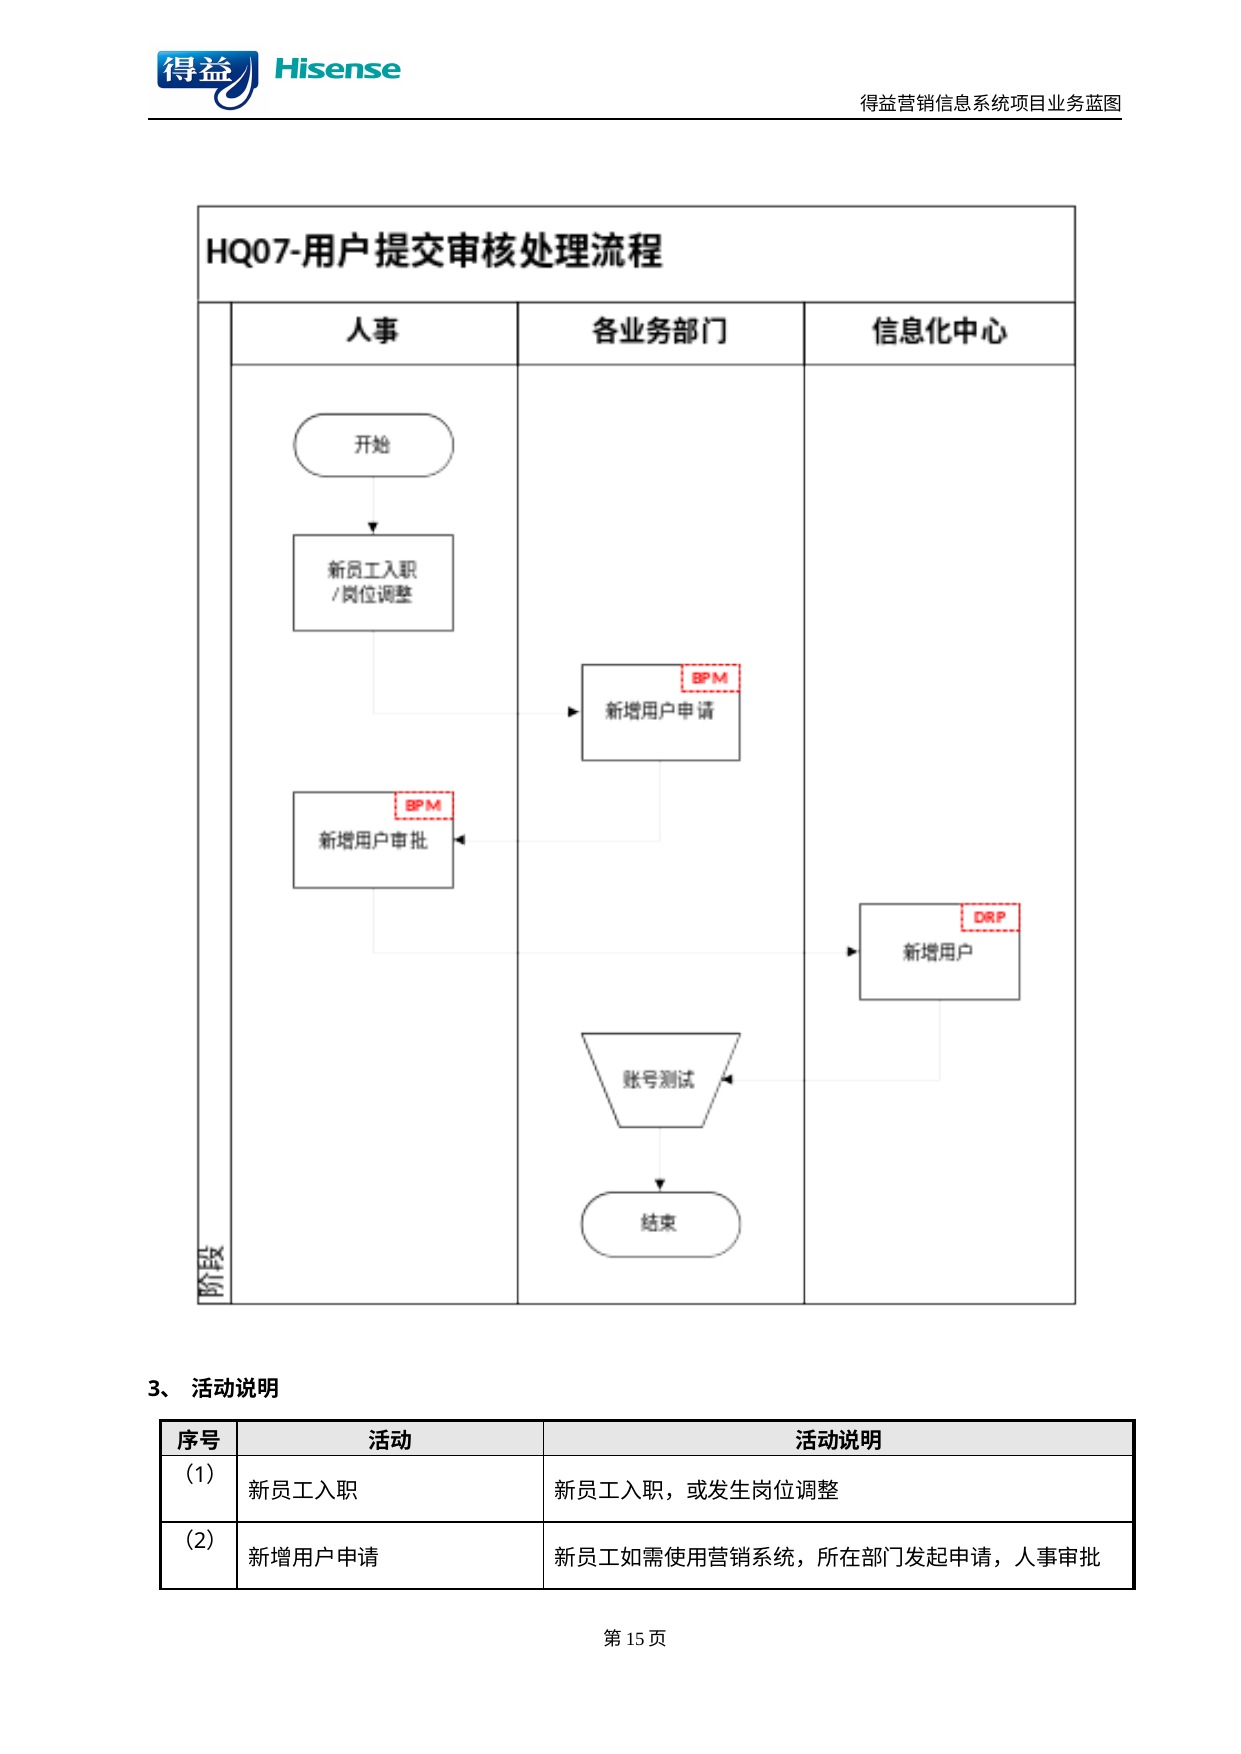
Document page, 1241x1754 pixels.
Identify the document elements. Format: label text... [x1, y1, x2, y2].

picture [147, 41, 405, 114]
table_header 活动 [238, 1422, 543, 1455]
table_cell 新员工如需使用营销系统，所在部门发起申请，人事审批 [544, 1523, 1132, 1588]
table_cell 新增用户申请 [238, 1523, 543, 1588]
table_header 序号 [162, 1422, 236, 1455]
table_cell 新员工入职 [238, 1456, 543, 1521]
table_cell [162, 1456, 236, 1521]
table_cell 新员工入职，或发生岗位调整 [544, 1456, 1132, 1521]
list 活动说明 [148, 1371, 1122, 1403]
table_header 活动说明 [544, 1422, 1132, 1455]
table_cell [162, 1523, 236, 1588]
